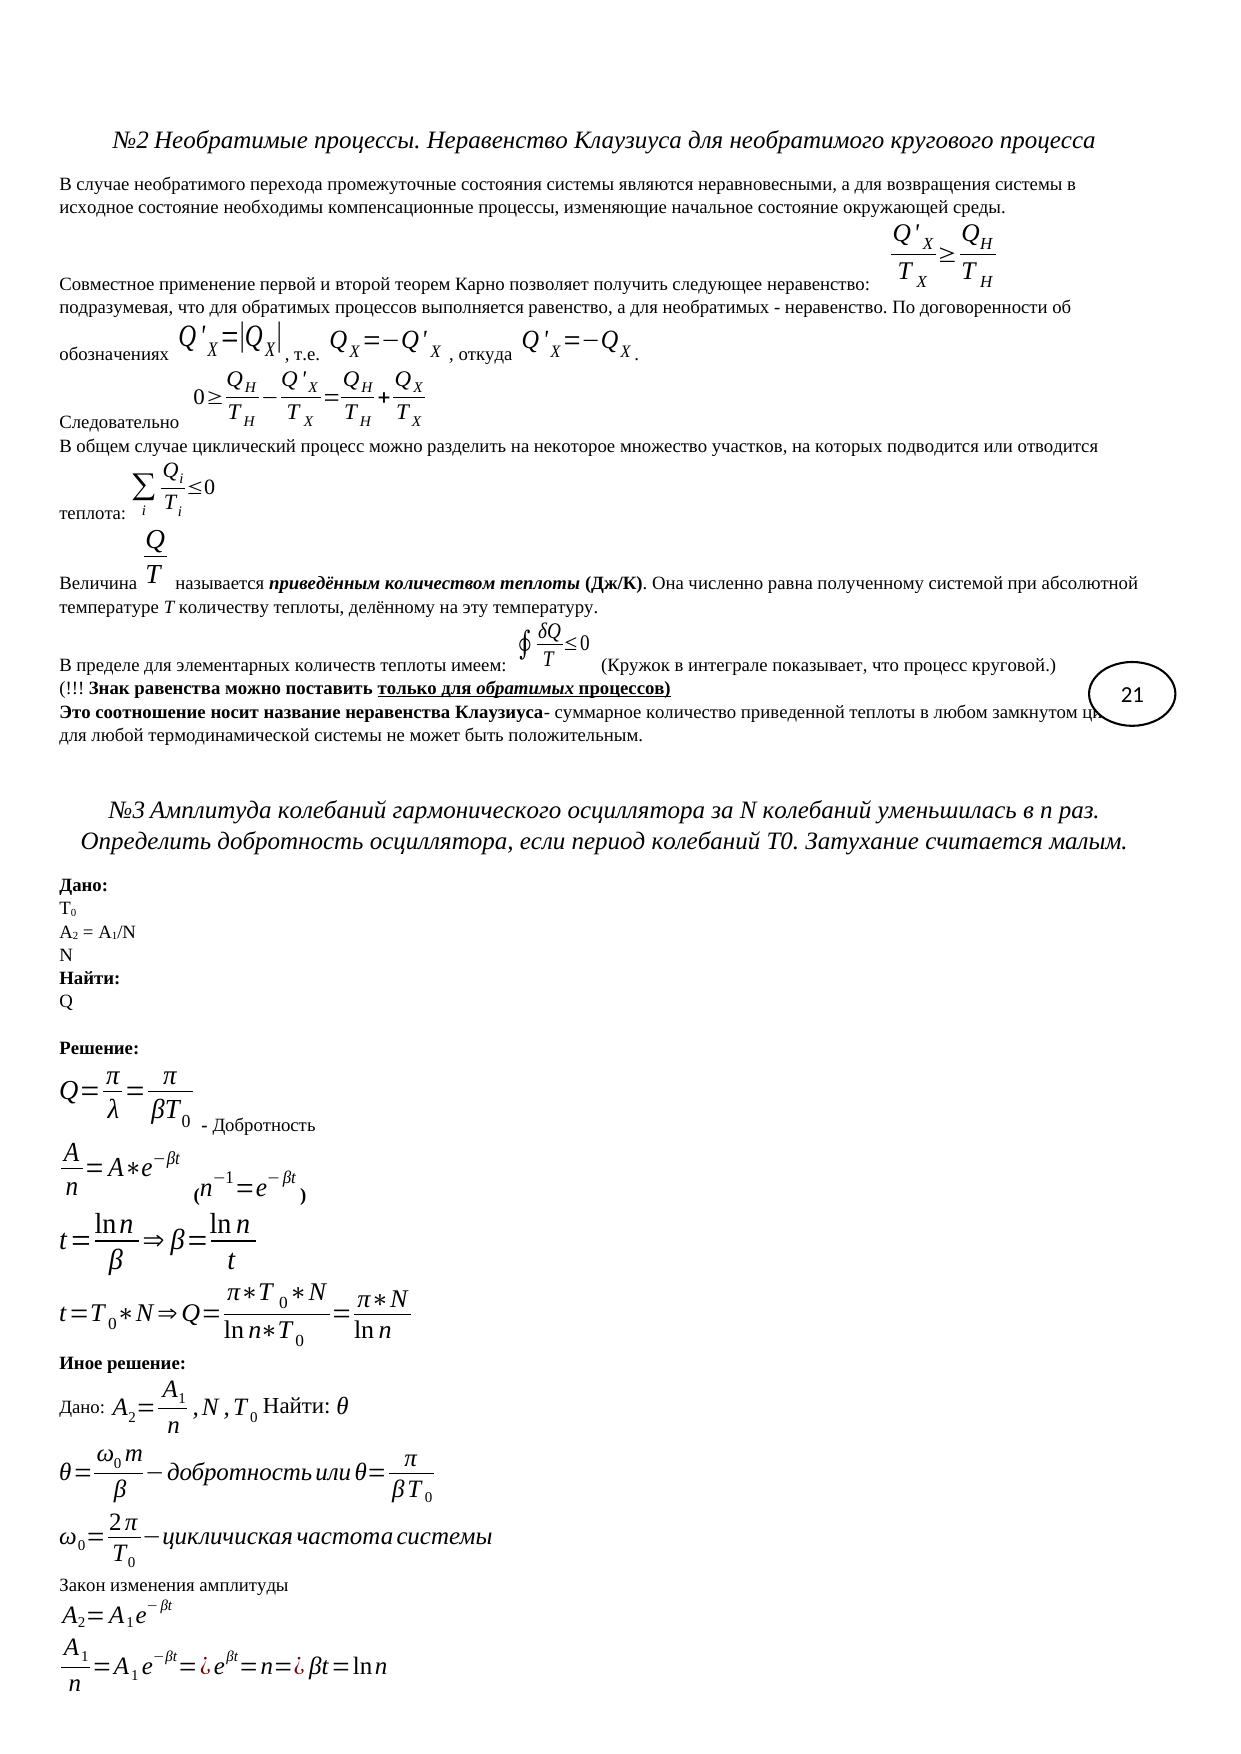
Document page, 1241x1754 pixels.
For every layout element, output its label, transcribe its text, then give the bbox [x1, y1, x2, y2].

text A2 = A1/N [59, 921, 1152, 942]
text Дано: [59, 874, 1152, 896]
text Следовательно [59, 366, 1152, 433]
text В общем случае циклический процесс можно разделить на некоторое множество участков, на которых подводится или отводится теплота: [59, 434, 1152, 523]
text №3 Амплитуда колебаний гармонического осциллятора за N колебаний уменьшилась в n раз. Определить добротность осциллятора, если период колебаний T0. Затухание считается малым. [59, 795, 1152, 855]
text (!!! Знак равенства можно поставить только для обратимых процессов) [59, 677, 1093, 698]
text подразумевая, что для обратимых процессов выполняется равенство, а для необратимых - неравенство. По договоренности об обозначениях , т.е. , откуда . [59, 296, 1152, 365]
text Иное решение: [59, 1352, 1152, 1373]
text - Добротность [59, 1060, 1152, 1135]
text Найти: [59, 967, 1152, 988]
text Дано: Найти: [59, 1375, 1152, 1438]
text №2 Необратимые процессы. Неравенство Клаузиуса для необратимого кругового процесса [59, 125, 1152, 154]
text N [59, 944, 1152, 965]
text Величина называется приведённым количеством теплоты (Дж/К). Она численно равна полученному системой при абсолютной температуре Т количеству теплоты, делённому на эту температуру. [59, 525, 1152, 617]
text Совместное применение первой и второй теорем Карно позволяет получить следующее неравенство: [59, 219, 1152, 294]
text В пределе для элементарных количеств теплоты имеем: (Кружок в интеграле показывает, что процесс круговой.) [59, 619, 1152, 675]
text В случае необратимого перехода промежуточные состояния системы являются неравновесными, а для возвращения системы в исходное состояние необходимы компенсационные процессы, изменяющие начальное состояние окружающей среды. [59, 173, 1152, 217]
text T0 [59, 897, 1152, 919]
text Q [59, 990, 1152, 1012]
text Решение: [59, 1037, 1152, 1058]
text () [59, 1137, 1152, 1206]
text Это соотношение носит название неравенства Клаузиуса- суммарное количество приведенной теплоты в любом замкнутом цикле для любой термодинамической системы не может быть положительным. [59, 701, 1152, 746]
text Закон изменения амплитуды [59, 1573, 1152, 1595]
